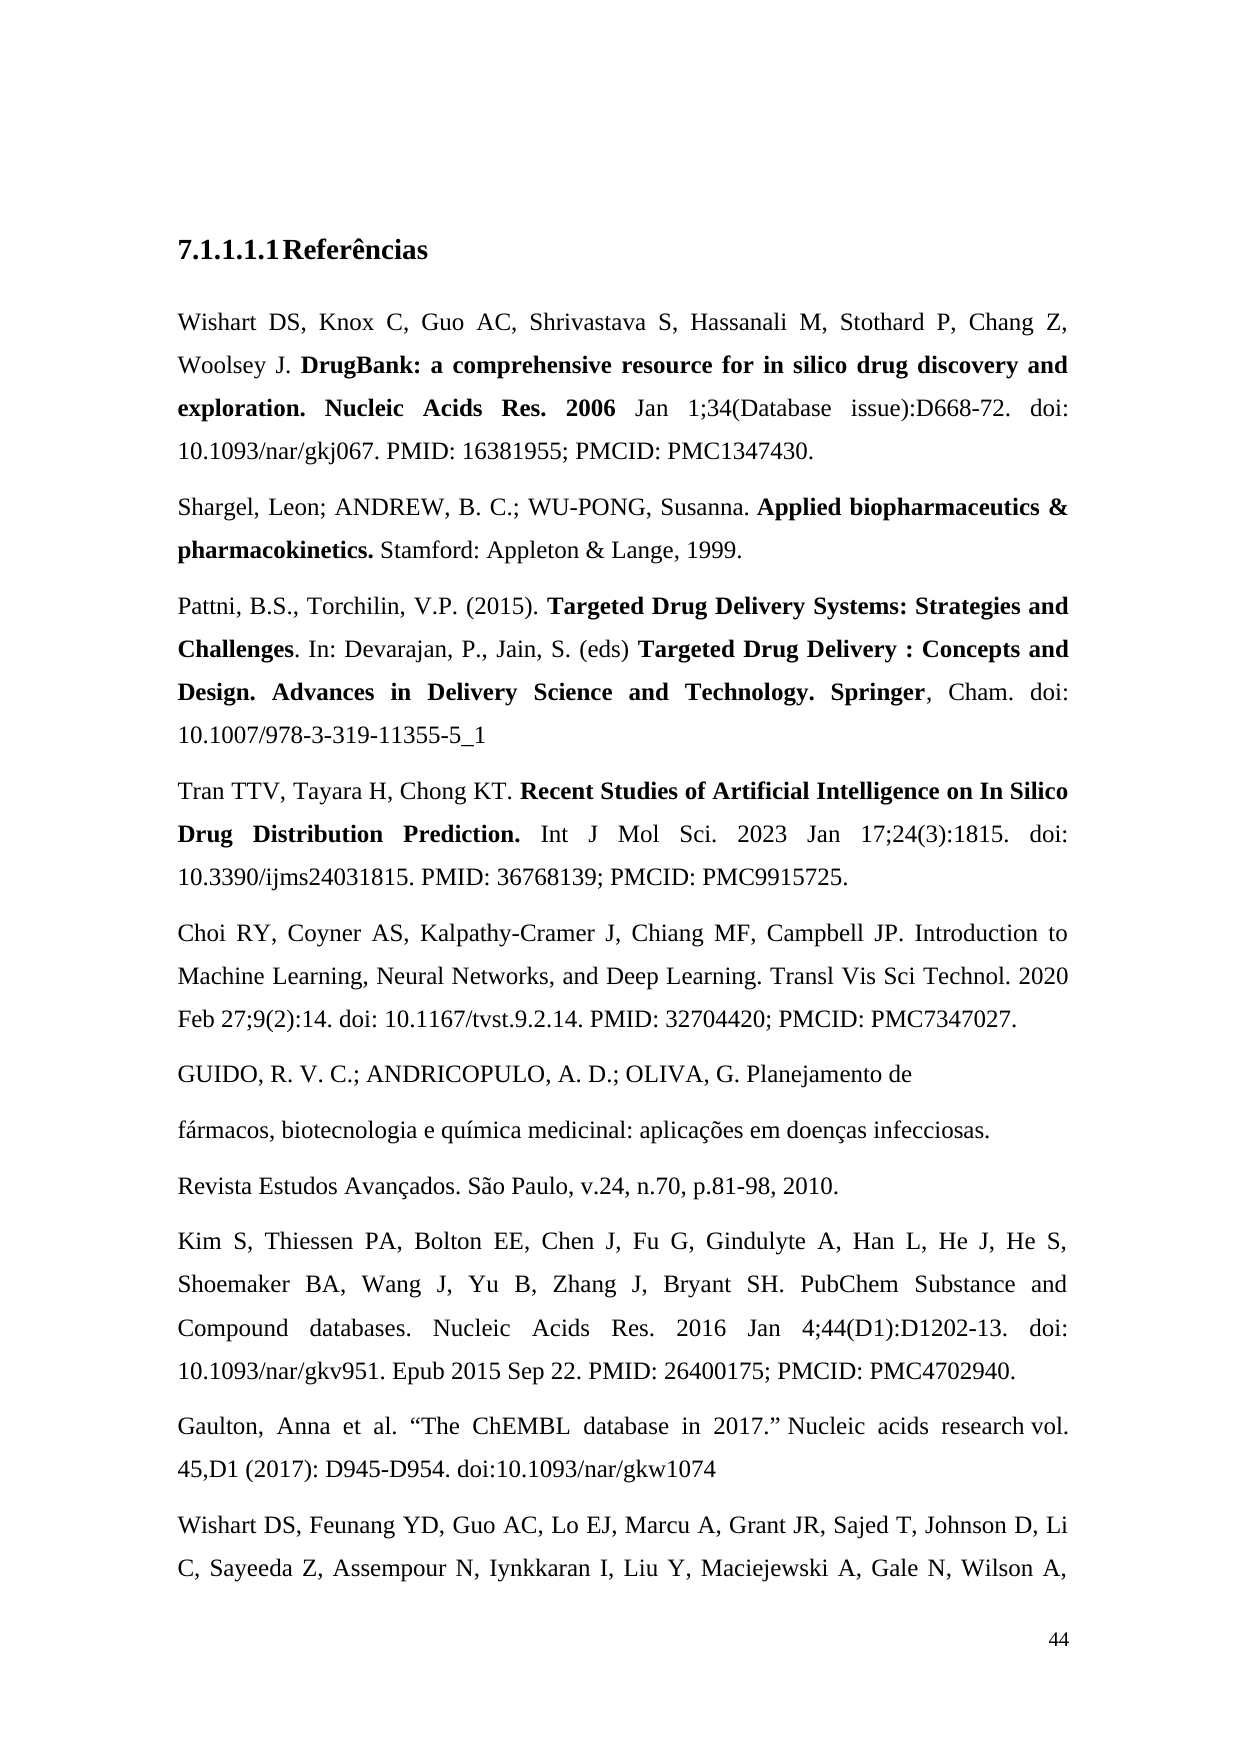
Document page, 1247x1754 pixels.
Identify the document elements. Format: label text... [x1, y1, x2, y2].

text Pattni, B.S., Torchilin, V.P. (2015). Targeted Drug Delivery Systems: Strategies and Challenges. In: Devarajan, P., Jain, S. (eds) Targeted Drug Delivery : Concepts and Design. Advances in Delivery Science and Technology. Springer, Cham. doi: 10.1007/978-3-319-11355-5_1 [177, 591, 1069, 749]
text GUIDO, R. V. C.; ANDRICOPULO, A. D.; OLIVA, G. Planejamento de [177, 1059, 1069, 1088]
subtitle Referências [177, 232, 1069, 265]
text Tran TTV, Tayara H, Chong KT. Recent Studies of Artificial Intelligence on In Silico Drug Distribution Prediction. Int J Mol Sci. 2023 Jan 17;24(3):1815. doi: 10.3390/ijms24031815. PMID: 36768139; PMCID: PMC9915725. [177, 776, 1069, 891]
text Gaulton, Anna et al. “The ChEMBL database in 2017.” Nucleic acids research vol. 45,D1 (2017): D945-D954. doi:10.1093/nar/gkw1074 [177, 1411, 1069, 1483]
text Choi RY, Coyner AS, Kalpathy-Cramer J, Chiang MF, Campbell JP. Introduction to Machine Learning, Neural Networks, and Deep Learning. Transl Vis Sci Technol. 2020 Feb 27;9(2):14. doi: 10.1167/tvst.9.2.14. PMID: 32704420; PMCID: PMC7347027. [177, 918, 1069, 1033]
text Shargel, Leon; ANDREW, B. C.; WU-PONG, Susanna. Applied biopharmaceutics & pharmacokinetics. Stamford: Appleton & Lange, 1999. [177, 492, 1069, 564]
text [177, 1510, 1069, 1582]
text Revista Estudos Avançados. São Paulo, v.24, n.70, p.81-98, 2010. [177, 1171, 1069, 1199]
text Kim S, Thiessen PA, Bolton EE, Chen J, Fu G, Gindulyte A, Han L, He J, He S, Shoemaker BA, Wang J, Yu B, Zhang J, Bryant SH. PubChem Substance and Compound databases. Nucleic Acids Res. 2016 Jan 4;44(D1):D1202-13. doi: 10.1093/nar/gkv951. Epub 2015 Sep 22. PMID: 26400175; PMCID: PMC4702940. [177, 1226, 1069, 1384]
text fármacos, biotecnologia e química medicinal: aplicações em doenças infecciosas. [177, 1115, 1069, 1144]
text Wishart DS, Knox C, Guo AC, Shrivastava S, Hassanali M, Stothard P, Chang Z, Woolsey J. DrugBank: a comprehensive resource for in silico drug discovery and exploration. Nucleic Acids Res. 2006 Jan 1;34(Database issue):D668-72. doi: 10.1093/nar/gkj067. PMID: 16381955; PMCID: PMC1347430. [177, 307, 1069, 465]
